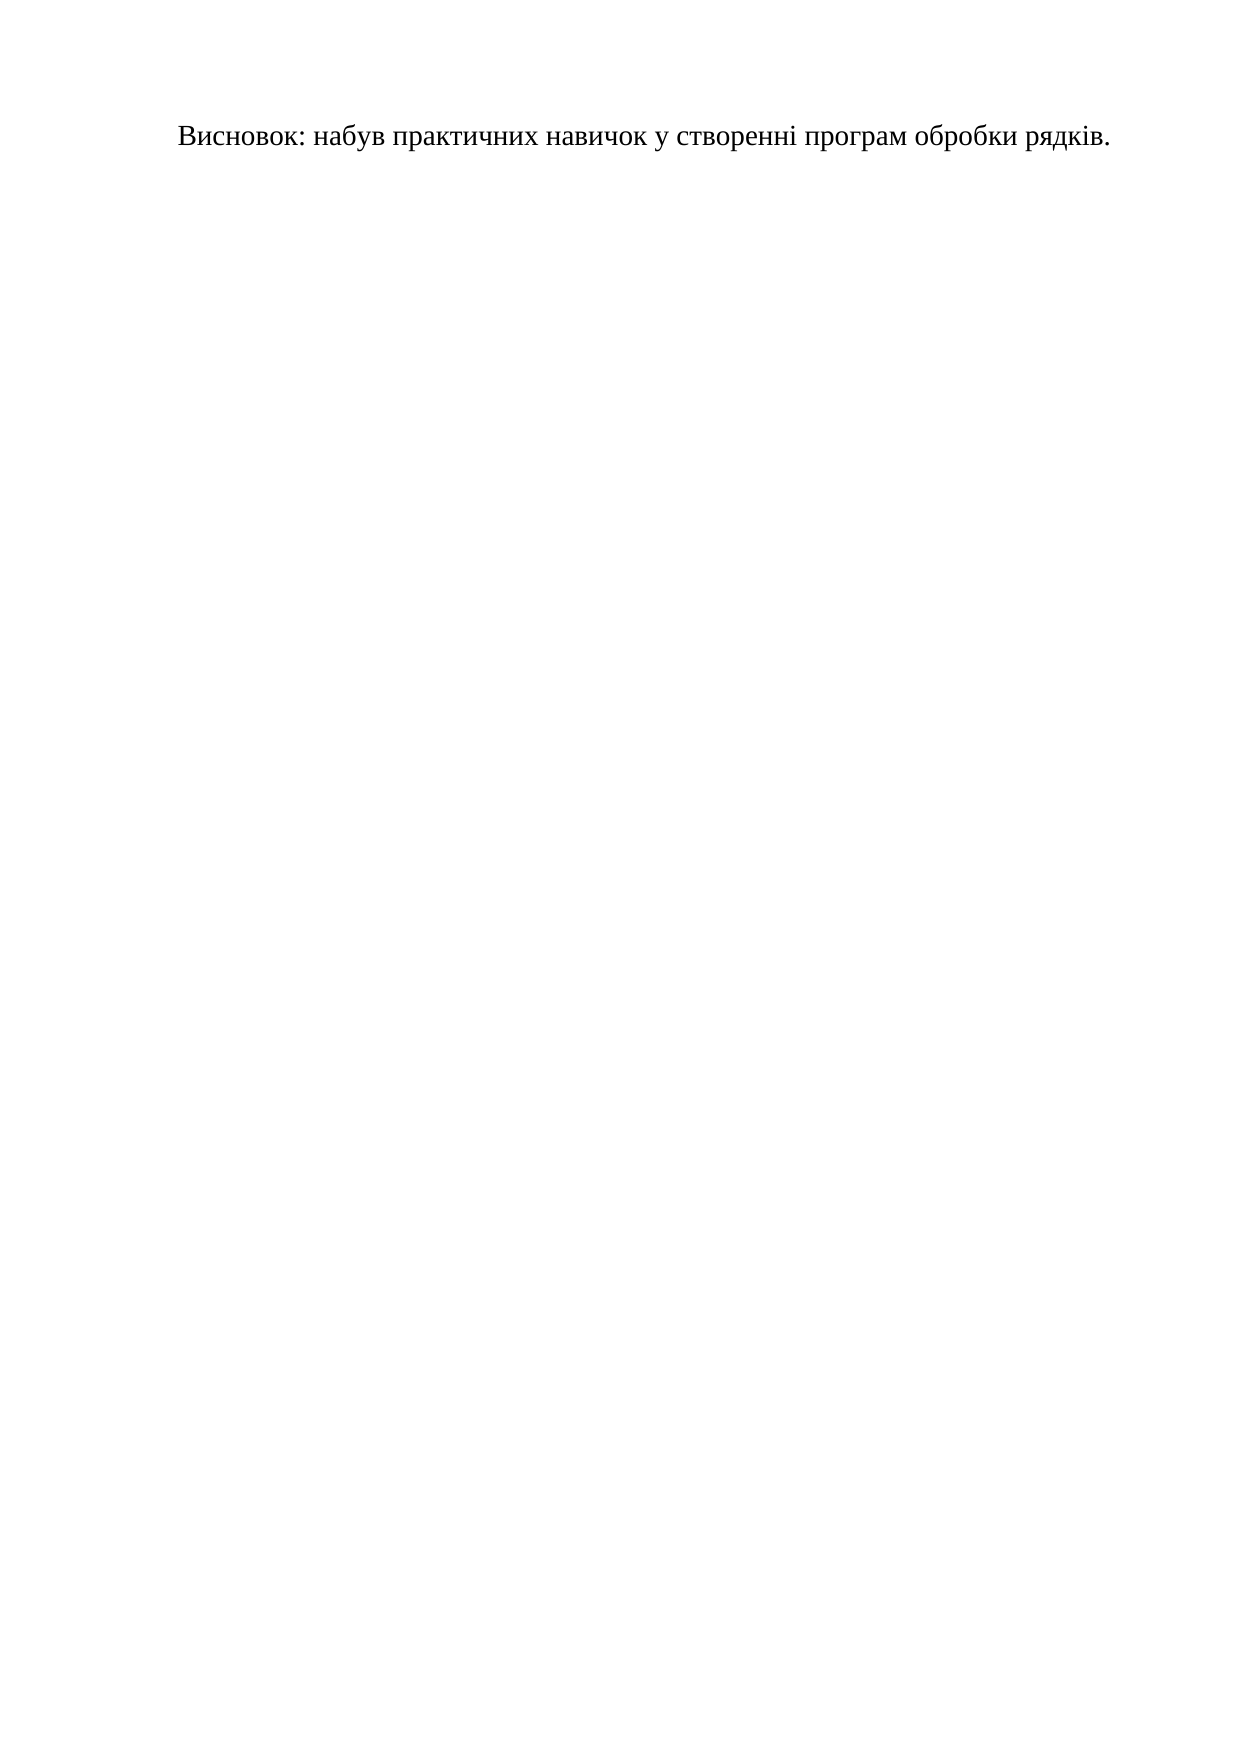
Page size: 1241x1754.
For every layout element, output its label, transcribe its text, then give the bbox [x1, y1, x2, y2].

text Висновок: набув практичних навичок у створенні програм обробки рядків. [177, 118, 1145, 152]
